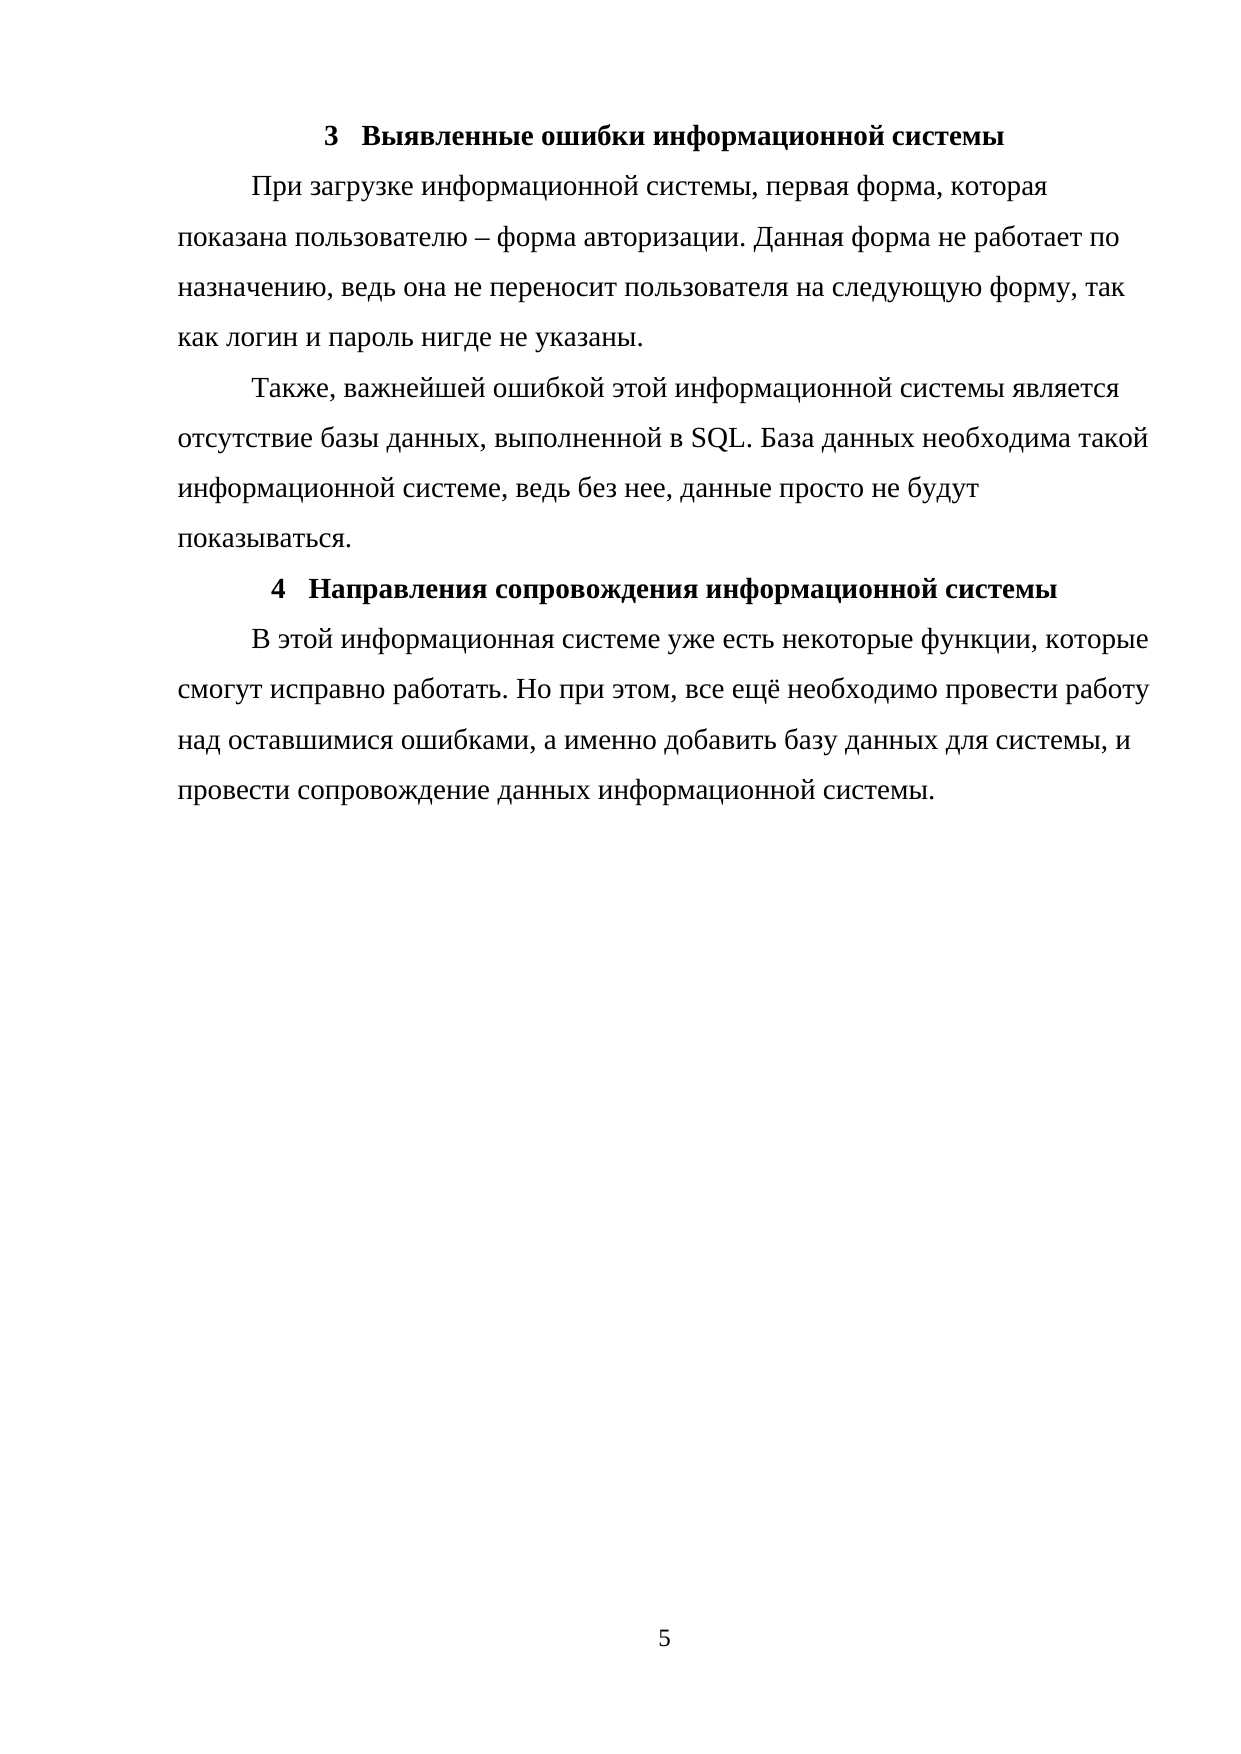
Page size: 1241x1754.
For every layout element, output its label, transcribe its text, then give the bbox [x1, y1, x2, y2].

text В этой информационная системе уже есть некоторые функции, которые смогут исправно работать. Но при этом, все ещё необходимо провести работу над оставшимися ошибками, а именно добавить базу данных для системы, и провести сопровождение данных информационной системы. [177, 621, 1152, 806]
text Также, важнейшей ошибкой этой информационной системы является отсутствие базы данных, выполненной в SQL. База данных необходима такой информационной системе, ведь без нее, данные просто не будут показываться. [177, 370, 1152, 554]
subtitle Направления сопровождения информационной системы [177, 571, 1152, 604]
subtitle Выявленные ошибки информационной системы [177, 118, 1152, 152]
text При загрузке информационной системы, первая форма, которая показана пользователю – форма авторизации. Данная форма не работает по назначению, ведь она не переносит пользователя на следующую форму, так как логин и пароль нигде не указаны. [177, 168, 1152, 353]
